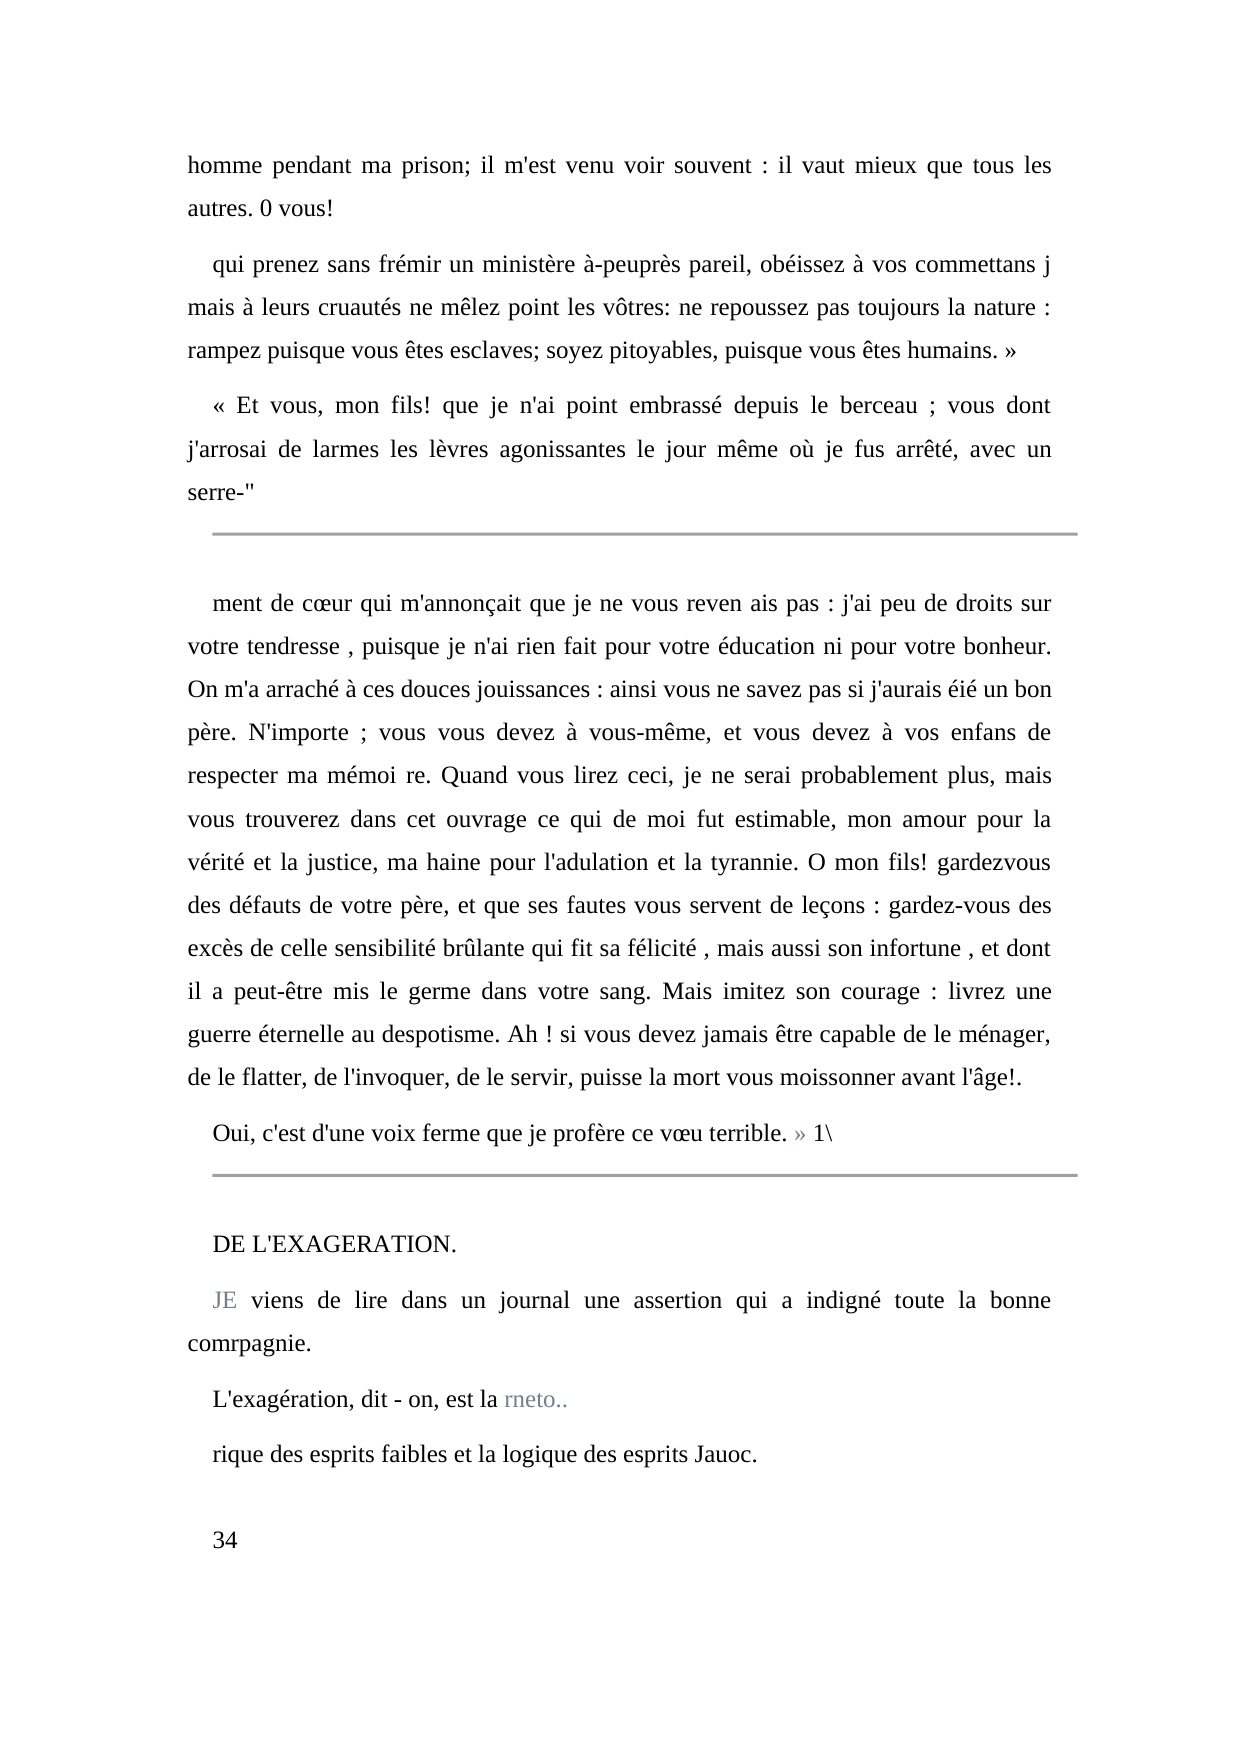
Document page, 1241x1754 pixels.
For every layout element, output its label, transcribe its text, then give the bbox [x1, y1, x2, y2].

text DE L'EXAGERATION. [187, 1229, 1053, 1258]
text Oui, c'est d'une voix ferme que je profère ce vœu terrible. » 1\ [187, 1118, 1053, 1147]
text JE viens de lire dans un journal une assertion qui a indigné toute la bonne comrpagnie. [187, 1285, 1053, 1357]
text rique des esprits faibles et la logique des esprits Jauoc. [187, 1439, 1053, 1468]
text « Et vous, mon fils! que je n'ai point embrassé depuis le berceau ; vous dont j'arrosai de larmes les lèvres agonissantes le jour même où je fus arrêté, avec un serre-" [187, 391, 1053, 506]
text qui prenez sans frémir un ministère à-peuprès pareil, obéissez à vos commettans j mais à leurs cruautés ne mêlez point les vôtres: ne repoussez pas toujours la nature : rampez puisque vous êtes esclaves; soyez pitoyables, puisque vous êtes humains. » [187, 249, 1053, 364]
text ment de cœur qui m'annonçait que je ne vous reven ais pas : j'ai peu de droits sur votre tendresse , puisque je n'ai rien fait pour votre éducation ni pour votre bonheur. On m'a arraché à ces douces jouissances : ainsi vous ne savez pas si j'aurais éié un bon père. N'importe ; vous vous devez à vous-même, et vous devez à vos enfans de respecter ma mémoi re. Quand vous lirez ceci, je ne serai probablement plus, mais vous trouverez dans cet ouvrage ce qui de moi fut estimable, mon amour pour la vérité et la justice, ma haine pour l'adulation et la tyrannie. O mon fils! gardezvous des défauts de votre père, et que ses fautes vous servent de leçons : gardez-vous des excès de celle sensibilité brûlante qui fit sa félicité , mais aussi son infortune , et dont il a peut-être mis le germe dans votre sang. Mais imitez son courage : livrez une guerre éternelle au despotisme. Ah ! si vous devez jamais être capable de le ménager, de le flatter, de l'invoquer, de le servir, puisse la mort vous moissonner avant l'âge!. [187, 588, 1053, 1091]
text L'exagération, dit - on, est la rneto.. [187, 1384, 1053, 1412]
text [187, 150, 1053, 222]
